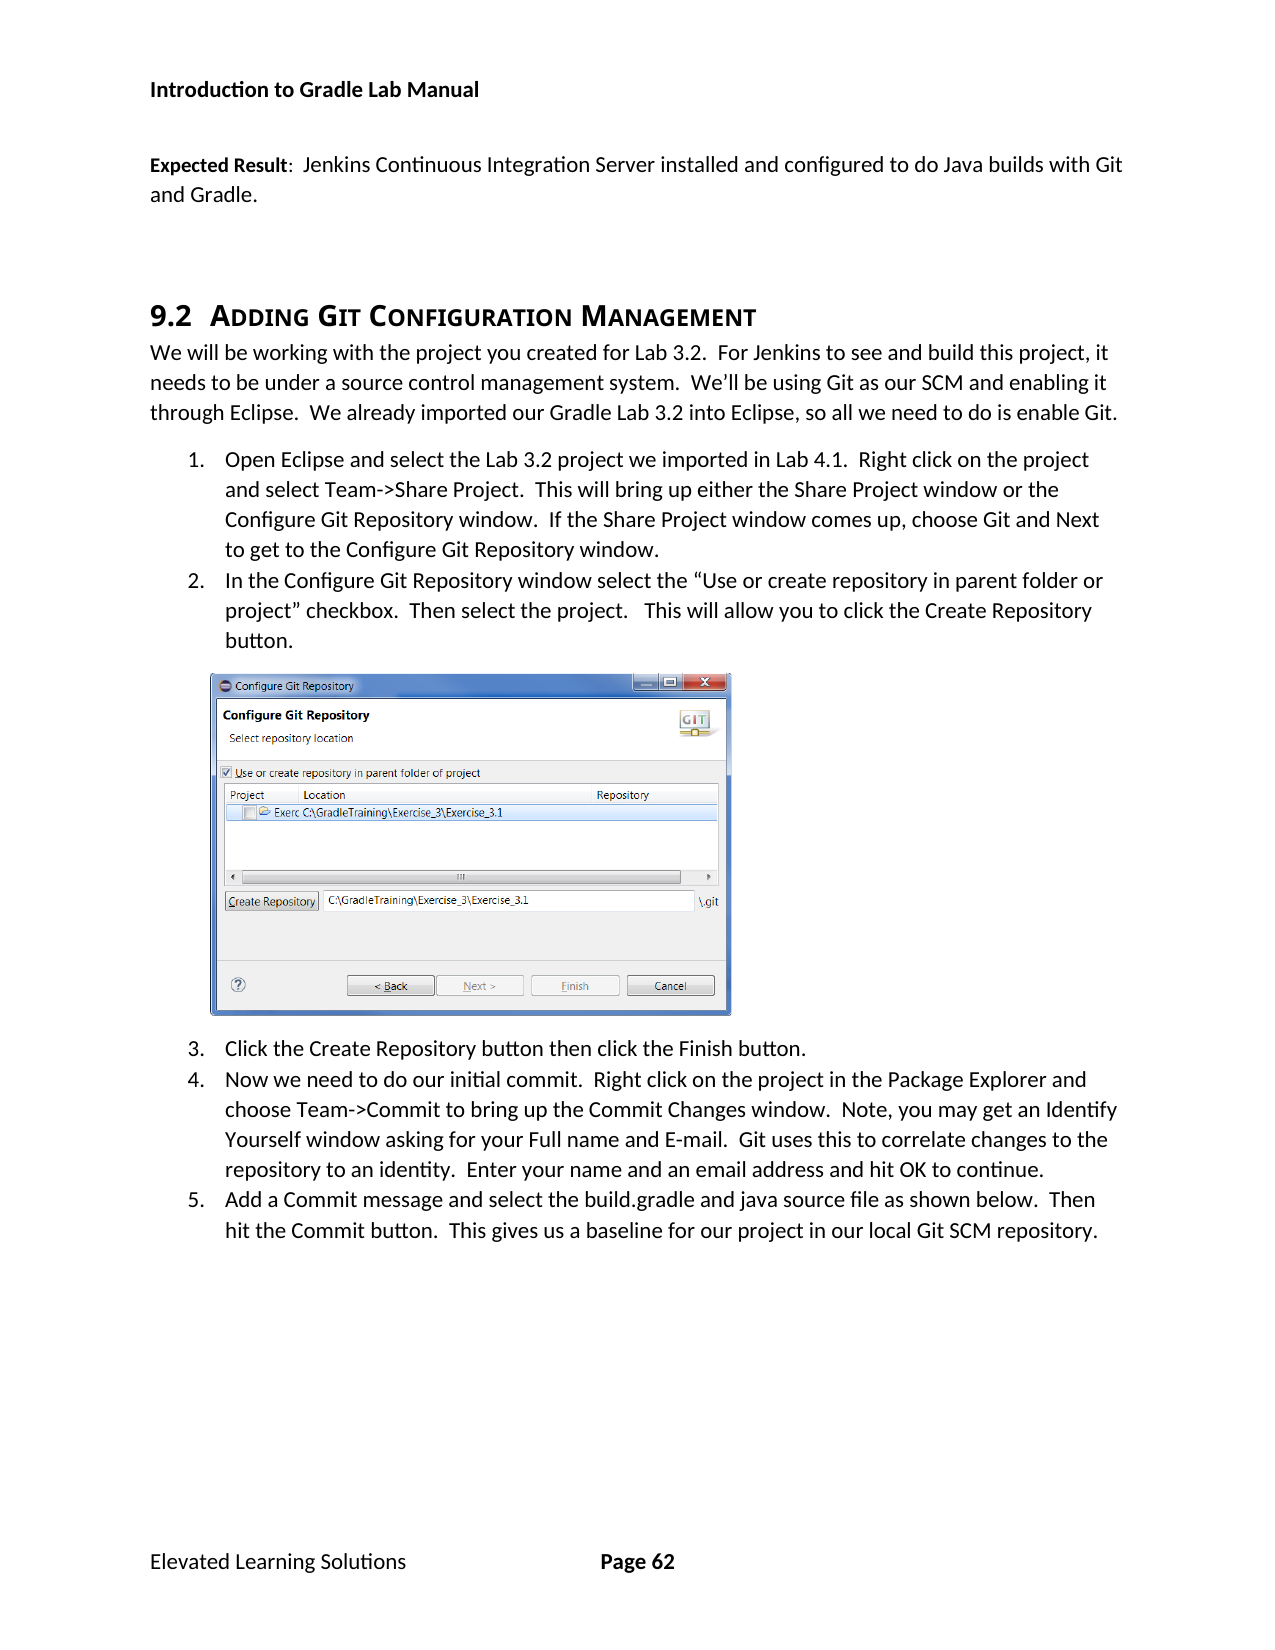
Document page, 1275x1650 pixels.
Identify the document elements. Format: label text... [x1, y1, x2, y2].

text We will be working with the project you created for Lab 3.2. For Jenkins to see and build this project, it needs to be under a source control management system. We’ll be using Git as our SCM and enabling it through Eclipse. We already imported our Gradle Lab 3.2 into Eclipse, so all we need to do is enable Git. [150, 338, 1125, 426]
list In the Configure Git Repository window select the “Use or create repository in parent folder or project” checkbox. Then select the project. This will allow you to click the Create Repository button. [187, 566, 1125, 654]
list Add a Commit message and select the build.gradle and java source file as shown below. Then hit the Commit button. This gives us a baseline for our project in our local Git SCM repository. [187, 1186, 1125, 1244]
subtitle Adding Git Configuration Management [150, 295, 1125, 334]
list Open Eclipse and select the Lab 3.2 project we imported in Lab 4.1. Right click on the project and select Team->Share Project. This will bring up either the Share Project window or the Configure Git Repository window. If the Share Project window comes up, choose Git and Next to get to the Configure Git Repository window. [187, 445, 1125, 563]
list Click the Create Repository button then click the Finish button. [187, 1034, 1125, 1063]
list Now we need to do our initial commit. Right click on the project in the Package Explorer and choose Team->Commit to bring up the Commit Changes window. Note, you may get an Identify Yourself window asking for your Full name and E-mail. Git uses this to correlate changes to the repository to an identity. Enter your name and an email address and hit OK to continue. [187, 1065, 1125, 1183]
text Expected Result: Jenkins Continuous Integration Server installed and configured to do Java builds with Git and Gradle. [150, 150, 1125, 208]
picture [210, 673, 732, 1016]
